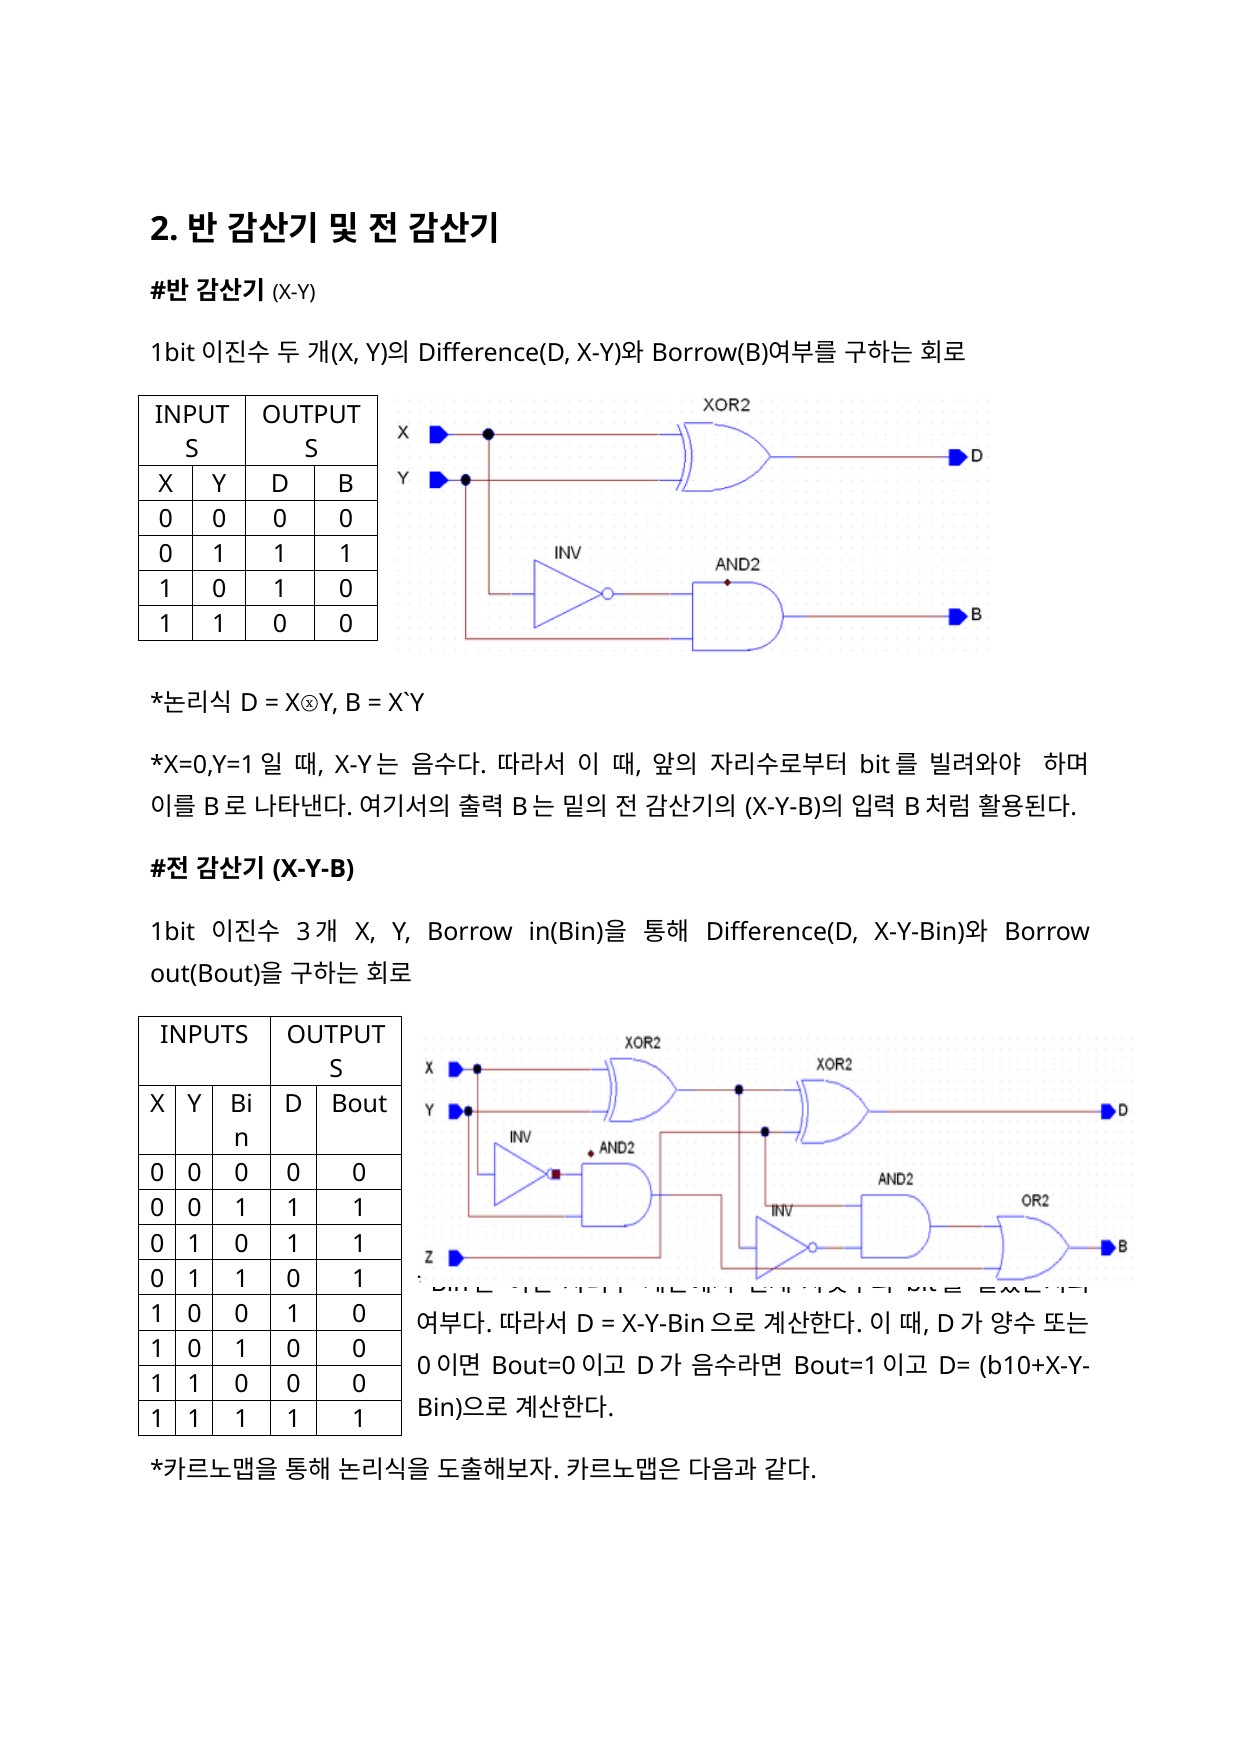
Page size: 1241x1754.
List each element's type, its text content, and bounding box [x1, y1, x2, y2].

table_cell 1 [139, 1401, 175, 1435]
table_cell 1 [317, 1225, 401, 1259]
table_cell 0 [315, 571, 377, 605]
table_cell 0 [213, 1295, 270, 1329]
table_cell 0 [139, 1155, 175, 1189]
title 2. 반 감산기 및 전 감산기 [150, 202, 1090, 251]
text *X=0,Y=1일 때, X-Y는 음수다. 따라서 이 때, 앞의 자리수로부터 bit를 빌려와야 하며 이를 B로 나타낸다. 여기서의 출력 B는 밑의 전 감산기의 (X-Y-B)의 입력 B처럼 활용된다. [150, 745, 1090, 823]
table_cell 1 [193, 606, 245, 640]
table_cell 1 [176, 1366, 212, 1400]
table_cell 0 [193, 501, 245, 535]
table_cell 1 [271, 1225, 316, 1259]
text *카르노맵을 통해 논리식을 도출해보자. 카르노맵은 다음과 같다. [150, 1449, 1090, 1486]
table_cell 0 [176, 1295, 212, 1329]
table_cell 0 [271, 1366, 316, 1400]
table_cell 1 [176, 1225, 212, 1259]
table_cell 0 [176, 1331, 212, 1364]
table_cell D [271, 1086, 316, 1154]
picture [420, 1030, 1135, 1287]
table_cell 0 [317, 1331, 401, 1364]
table_cell 0 [246, 606, 314, 640]
table_cell 0 [176, 1190, 212, 1224]
table_cell 1 [139, 571, 192, 605]
table_cell 0 [213, 1366, 270, 1400]
table_cell 1 [317, 1401, 401, 1435]
table_cell 0 [317, 1366, 401, 1400]
table_cell 0 [213, 1225, 270, 1259]
table_header INPUTS [139, 1017, 270, 1085]
table_cell 1 [246, 571, 314, 605]
table_cell Bout [317, 1086, 401, 1154]
table_cell 0 [176, 1155, 212, 1189]
table_cell X [139, 1086, 175, 1154]
text *Bin은 이전 자리수 계산에서 현재 자릿수의 bit를 빌렸는지의 여부다. 따라서 D = X-Y-Bin으로 계산한다. 이 때, D가 양수 또는 0이면 Bout=0이고 D가 음수라면 Bout=1이고 D= (b10+X-Y-Bin)으로 계산한다. [402, 1262, 1090, 1423]
table_cell 1 [317, 1190, 401, 1224]
table_cell 0 [317, 1295, 401, 1329]
table_cell 0 [317, 1155, 401, 1189]
table_cell 0 [315, 501, 377, 535]
table_cell X [139, 466, 192, 500]
text 1bit 이진수 두 개(X, Y)의 Difference(D, X-Y)와 Borrow(B)여부를 구하는 회로 [150, 333, 1090, 369]
table_cell 1 [317, 1260, 401, 1294]
text #반 감산기 (X-Y) [150, 270, 1090, 307]
table_cell 0 [271, 1331, 316, 1364]
table_cell 1 [213, 1260, 270, 1294]
table_cell 0 [139, 1190, 175, 1224]
table_cell 1 [271, 1295, 316, 1329]
table_cell Y [193, 466, 245, 500]
table_cell 0 [246, 501, 314, 535]
table_cell 1 [193, 536, 245, 570]
table_cell 1 [213, 1331, 270, 1364]
table_cell Y [176, 1086, 212, 1154]
table_cell 1 [139, 1295, 175, 1329]
table_cell 1 [176, 1401, 212, 1435]
table_cell 0 [139, 536, 192, 570]
table_cell 0 [193, 571, 245, 605]
table_cell 1 [213, 1401, 270, 1435]
table_header OUTPUTS [271, 1017, 401, 1085]
table_cell 1 [271, 1190, 316, 1224]
table_cell Bin [213, 1086, 270, 1154]
table_cell 0 [271, 1155, 316, 1189]
table_cell 1 [315, 536, 377, 570]
table_header OUTPUTS [246, 396, 377, 464]
table_cell 1 [213, 1190, 270, 1224]
table_cell 0 [213, 1155, 270, 1189]
table_cell 0 [139, 1260, 175, 1294]
table_cell 0 [271, 1260, 316, 1294]
table_cell D [246, 466, 314, 500]
text 1bit 이진수 3개 X, Y, Borrow in(Bin)을 통해 Difference(D, X-Y-Bin)와 Borrow out(Bout)을 구하는 회로 [150, 911, 1090, 989]
table_cell 1 [139, 1366, 175, 1400]
text *논리식 D = XⓧY, B = X`Y [150, 682, 1090, 718]
table_cell B [315, 466, 377, 500]
picture [391, 395, 992, 658]
table_cell 1 [139, 606, 192, 640]
table_header INPUTS [139, 396, 245, 464]
table_cell 1 [176, 1260, 212, 1294]
table_cell 0 [315, 606, 377, 640]
table_cell 1 [271, 1401, 316, 1435]
table_cell 1 [139, 1331, 175, 1364]
table_cell 0 [139, 1225, 175, 1259]
table_cell 1 [246, 536, 314, 570]
table_cell 0 [139, 501, 192, 535]
text #전 감산기 (X-Y-B) [150, 849, 1090, 885]
